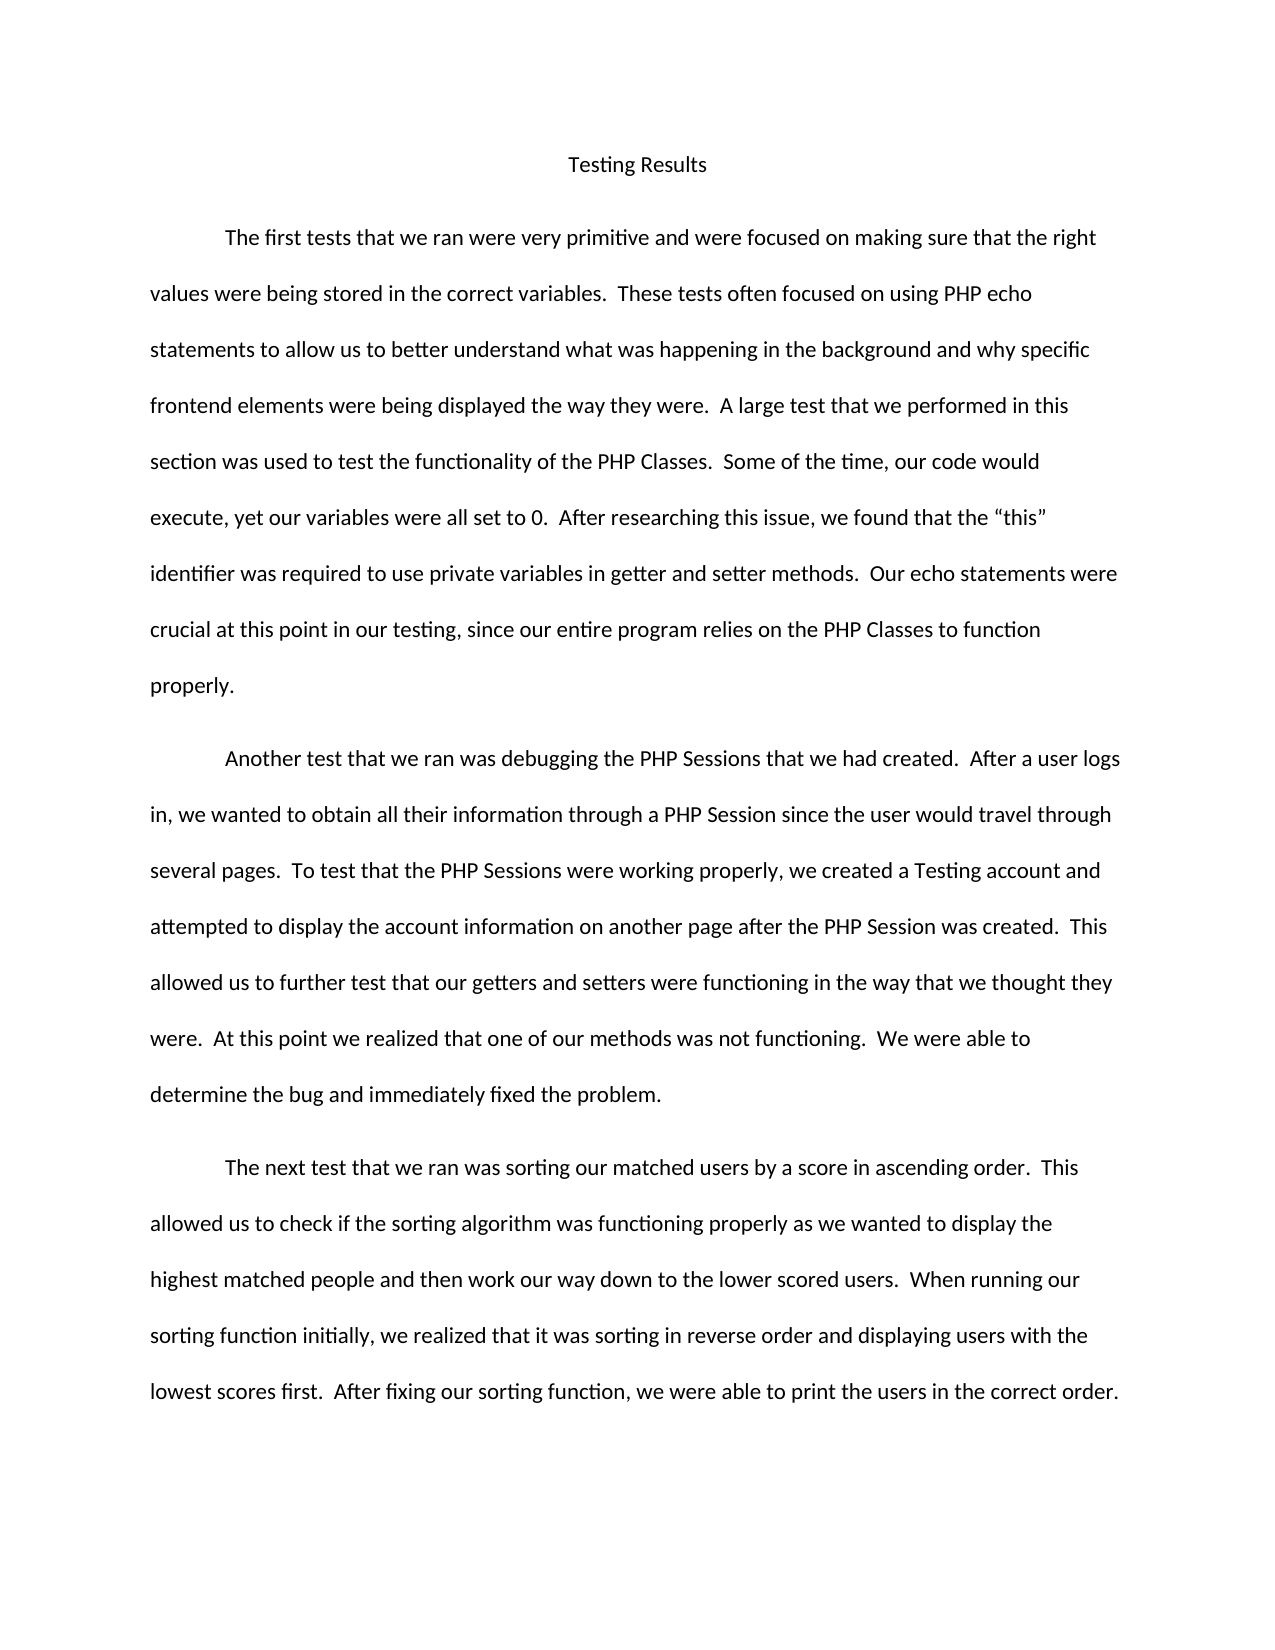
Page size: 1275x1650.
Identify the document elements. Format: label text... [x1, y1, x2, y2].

text Testing Results [150, 150, 1125, 178]
text The next test that we ran was sorting our matched users by a score in ascending order. This allowed us to check if the sorting algorithm was functioning properly as we wanted to display the highest matched people and then work our way down to the lower scored users. When running our sorting function initially, we realized that it was sorting in reverse order and displaying users with the lowest scores first. After fixing our sorting function, we were able to print the users in the correct order. [150, 1153, 1125, 1405]
text Another test that we ran was debugging the PHP Sessions that we had created. After a user logs in, we wanted to obtain all their information through a PHP Session since the user would travel through several pages. To test that the PHP Sessions were working properly, we created a Testing account and attempted to display the account information on another page after the PHP Session was created. This allowed us to further test that our getters and setters were functioning in the way that we thought they were. At this point we realized that one of our methods was not functioning. We were able to determine the bug and immediately fixed the problem. [150, 744, 1125, 1108]
